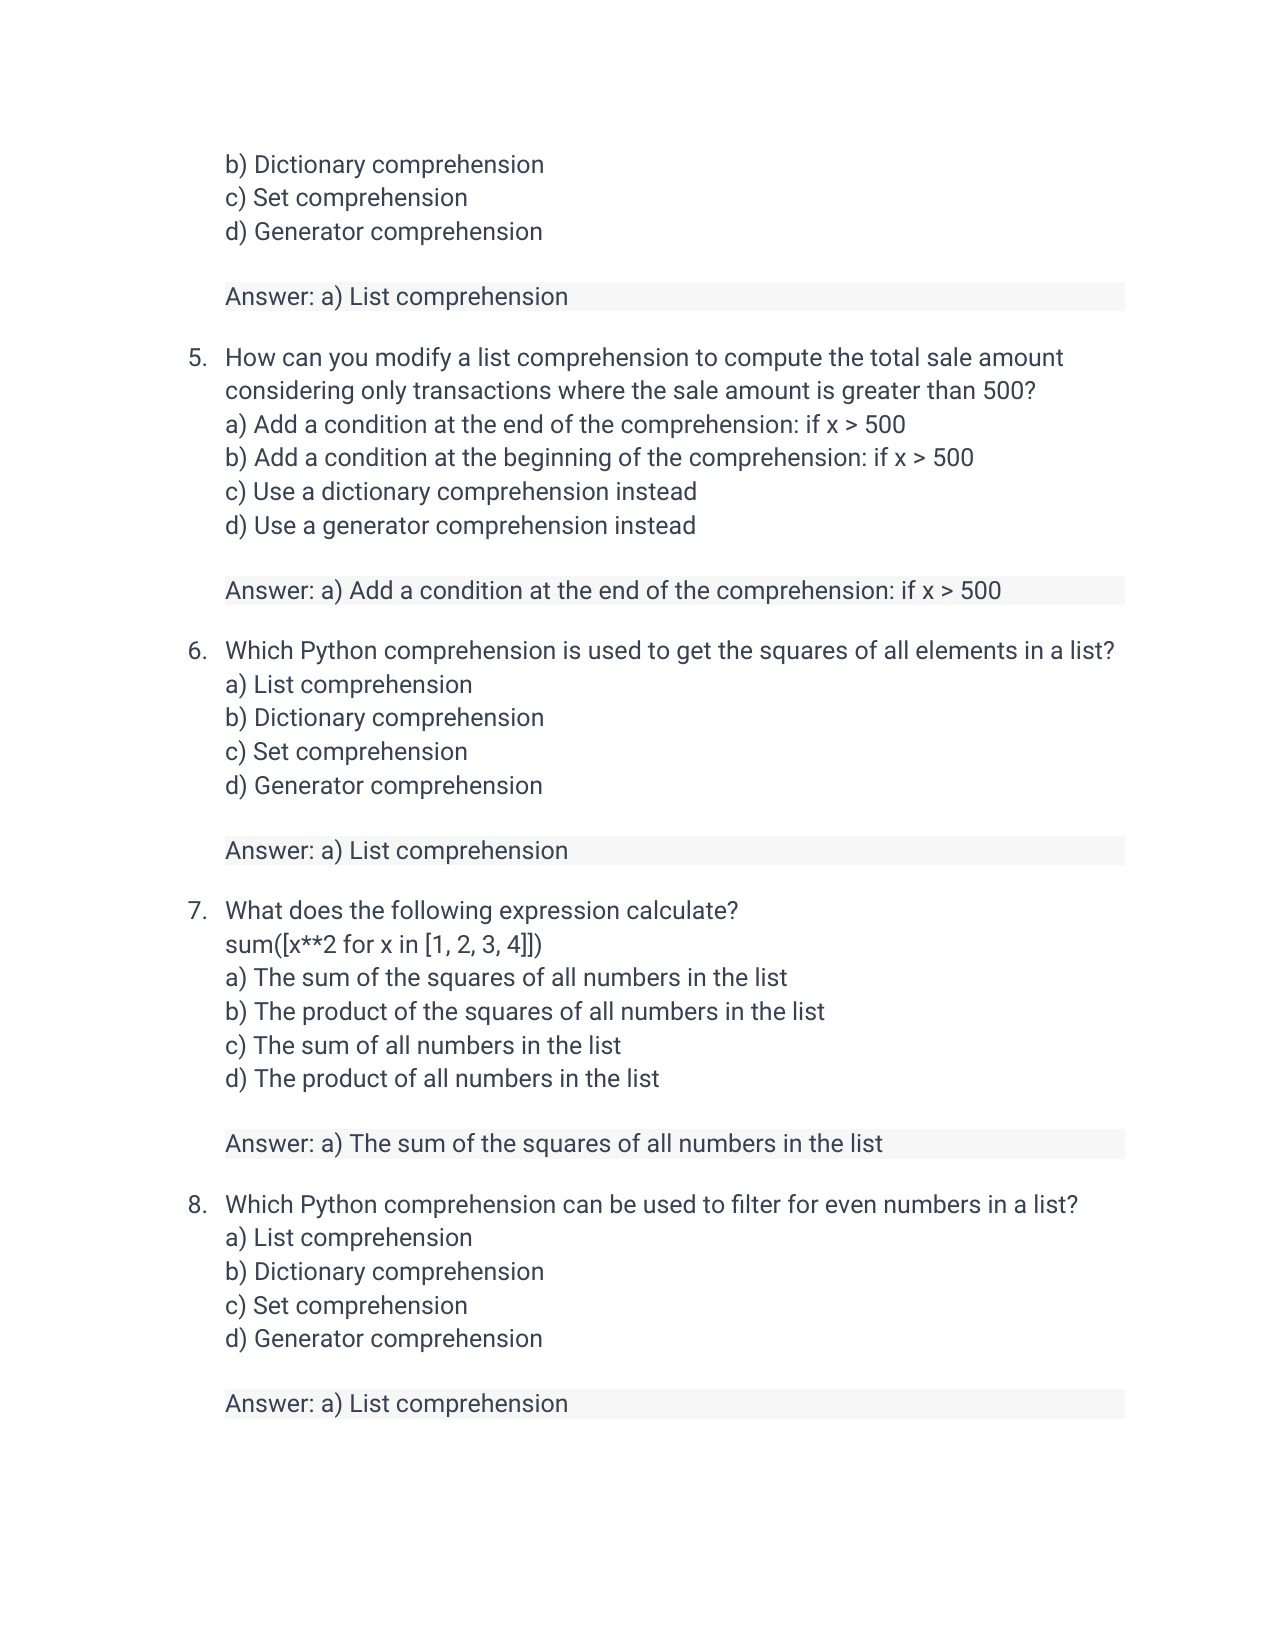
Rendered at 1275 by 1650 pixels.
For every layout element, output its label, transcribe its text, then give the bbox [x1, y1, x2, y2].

list Which Python comprehension is used to get the squares of all elements in a list? [187, 636, 1125, 666]
text d) The product of all numbers in the list [150, 1064, 1125, 1094]
text d) Generator comprehension [150, 217, 1125, 247]
text b) Add a condition at the beginning of the comprehension: if x > 500 [150, 444, 1125, 473]
text b) Dictionary comprehension [150, 704, 1125, 733]
text Answer: a) List comprehension [225, 282, 1125, 311]
text Answer: a) List comprehension [225, 836, 1125, 865]
text d) Generator comprehension [150, 771, 1125, 800]
text a) List comprehension [150, 1224, 1125, 1253]
text b) The product of the squares of all numbers in the list [150, 997, 1125, 1027]
text d) Generator comprehension [150, 1324, 1125, 1354]
text a) List comprehension [150, 670, 1125, 699]
text d) Use a generator comprehension instead [150, 511, 1125, 540]
text Answer: a) The sum of the squares of all numbers in the list [225, 1129, 1125, 1159]
text c) The sum of all numbers in the list [150, 1031, 1125, 1060]
text c) Set comprehension [150, 1291, 1125, 1320]
list Which Python comprehension can be used to filter for even numbers in a list? [187, 1190, 1125, 1219]
text c) Set comprehension [150, 184, 1125, 213]
text b) Dictionary comprehension [150, 150, 1125, 179]
text Answer: a) List comprehension [225, 1389, 1125, 1419]
list What does the following expression calculate? [187, 896, 1125, 926]
text a) Add a condition at the end of the comprehension: if x > 500 [150, 410, 1125, 439]
text a) The sum of the squares of all numbers in the list [150, 964, 1125, 993]
text b) Dictionary comprehension [150, 1257, 1125, 1287]
text Answer: a) Add a condition at the end of the comprehension: if x > 500 [225, 576, 1125, 605]
list How can you modify a list comprehension to compute the total sale amount considering only transactions where the sale amount is greater than 500? [187, 343, 1125, 406]
text c) Set comprehension [150, 737, 1125, 767]
text sum([x**2 for x in [1, 2, 3, 4]]) [150, 930, 1125, 959]
text c) Use a dictionary comprehension instead [150, 477, 1125, 507]
